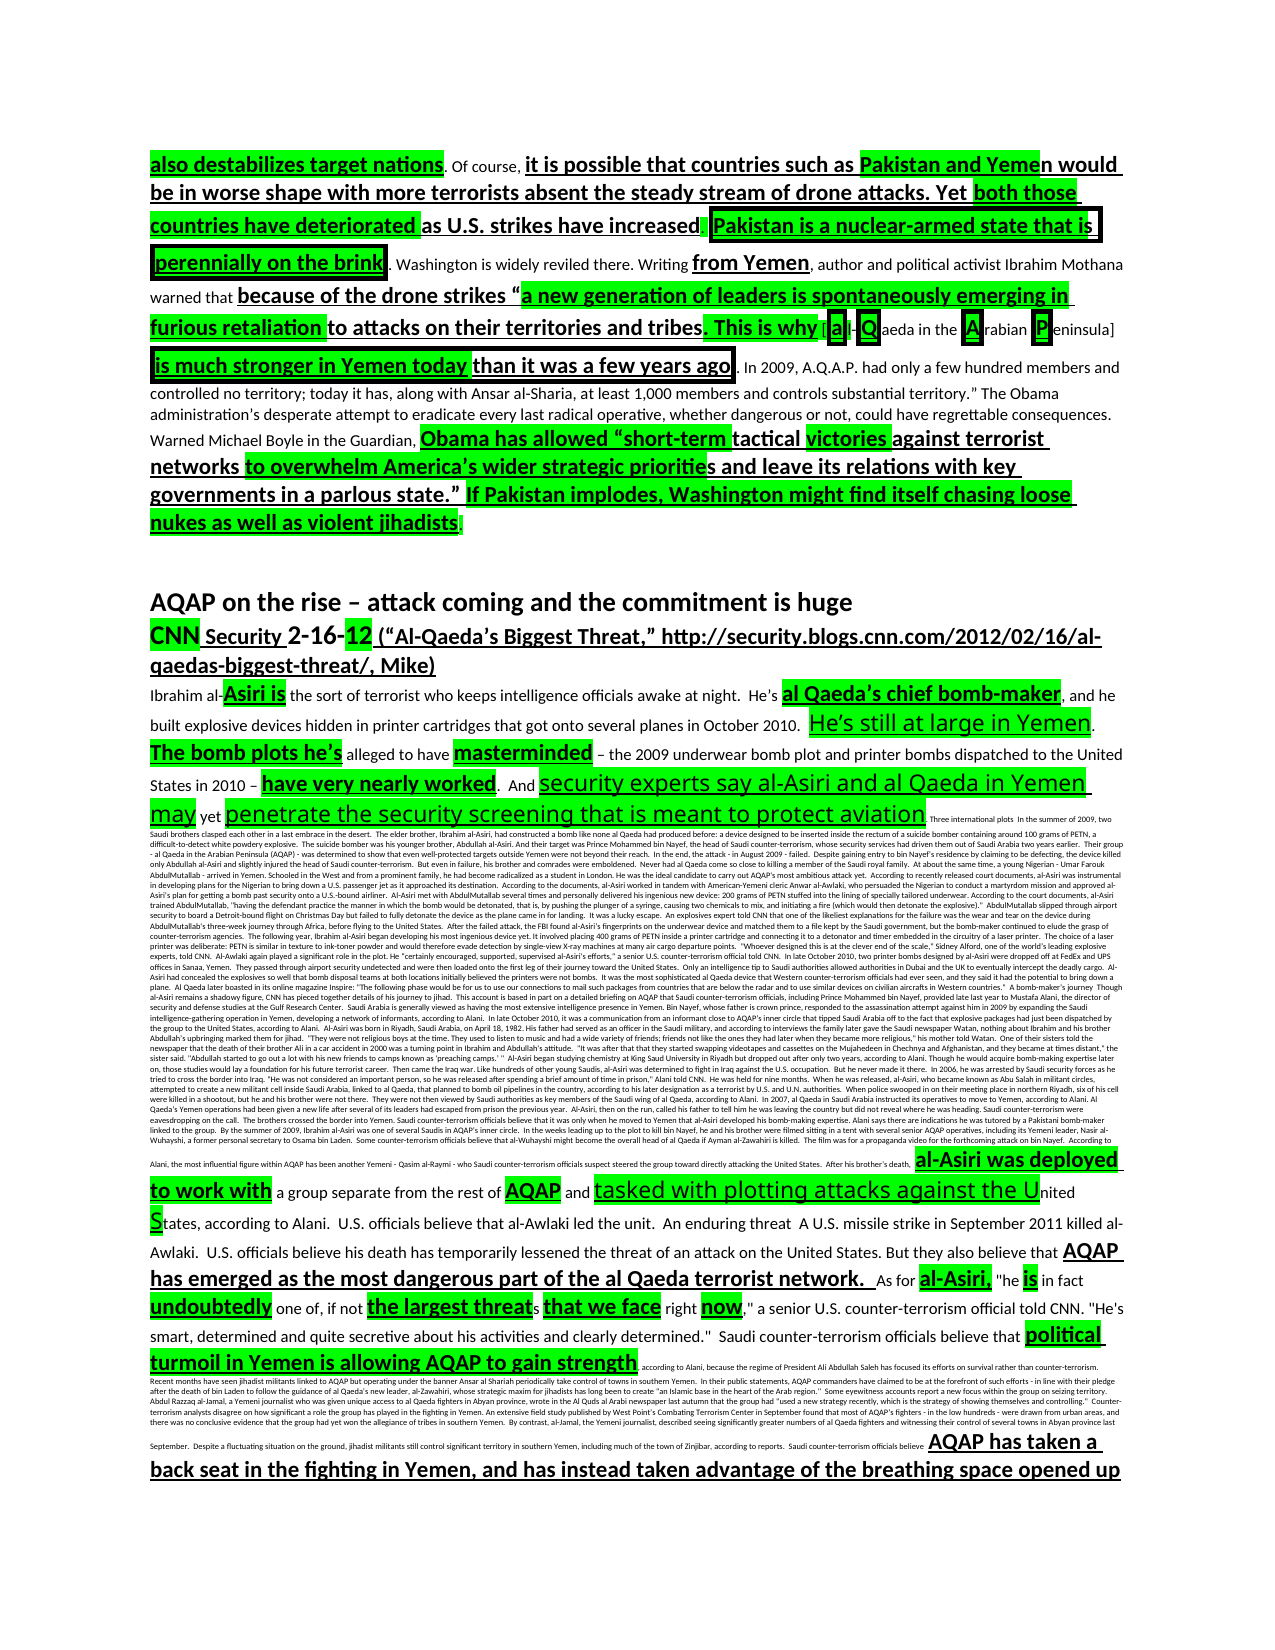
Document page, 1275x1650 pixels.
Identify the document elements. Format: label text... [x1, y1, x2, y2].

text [150, 150, 1125, 536]
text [150, 679, 1125, 1483]
text CNN Security 2-16-12 (“Al-Qaeda’s Biggest Threat,” http://security.blogs.cnn.com/2012/02/16/al-qaedas-biggest-threat/, Mike) [150, 618, 1125, 679]
subtitle AQAP on the rise – attack coming and the commitment is huge [150, 585, 1125, 618]
